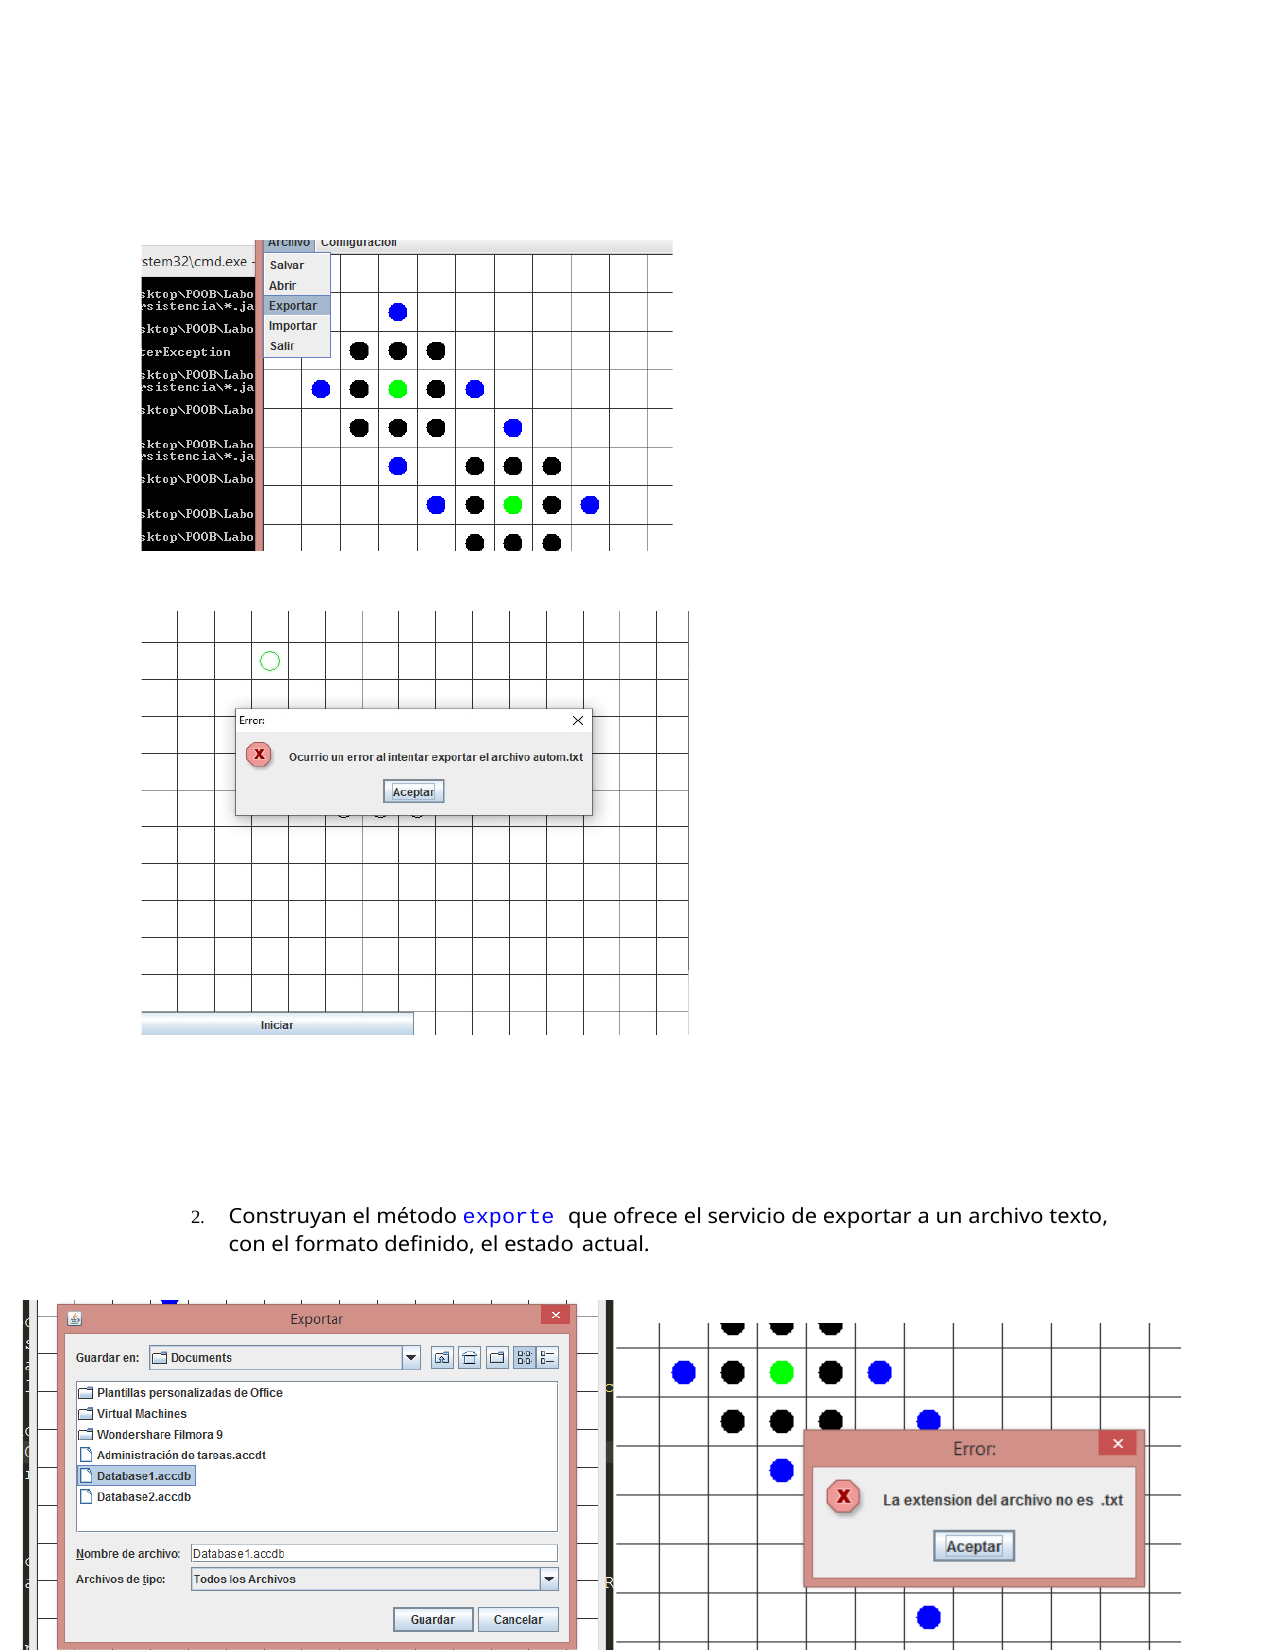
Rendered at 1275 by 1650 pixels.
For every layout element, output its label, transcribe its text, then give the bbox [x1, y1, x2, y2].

picture [22, 1300, 614, 1650]
picture [616, 1323, 1182, 1650]
list Construyan el método exporte que ofrece el servicio de exportar a un archivo texto, con el formato definido, el estado actual. [191, 1202, 1128, 1257]
picture [141, 240, 673, 551]
picture [141, 611, 689, 1035]
